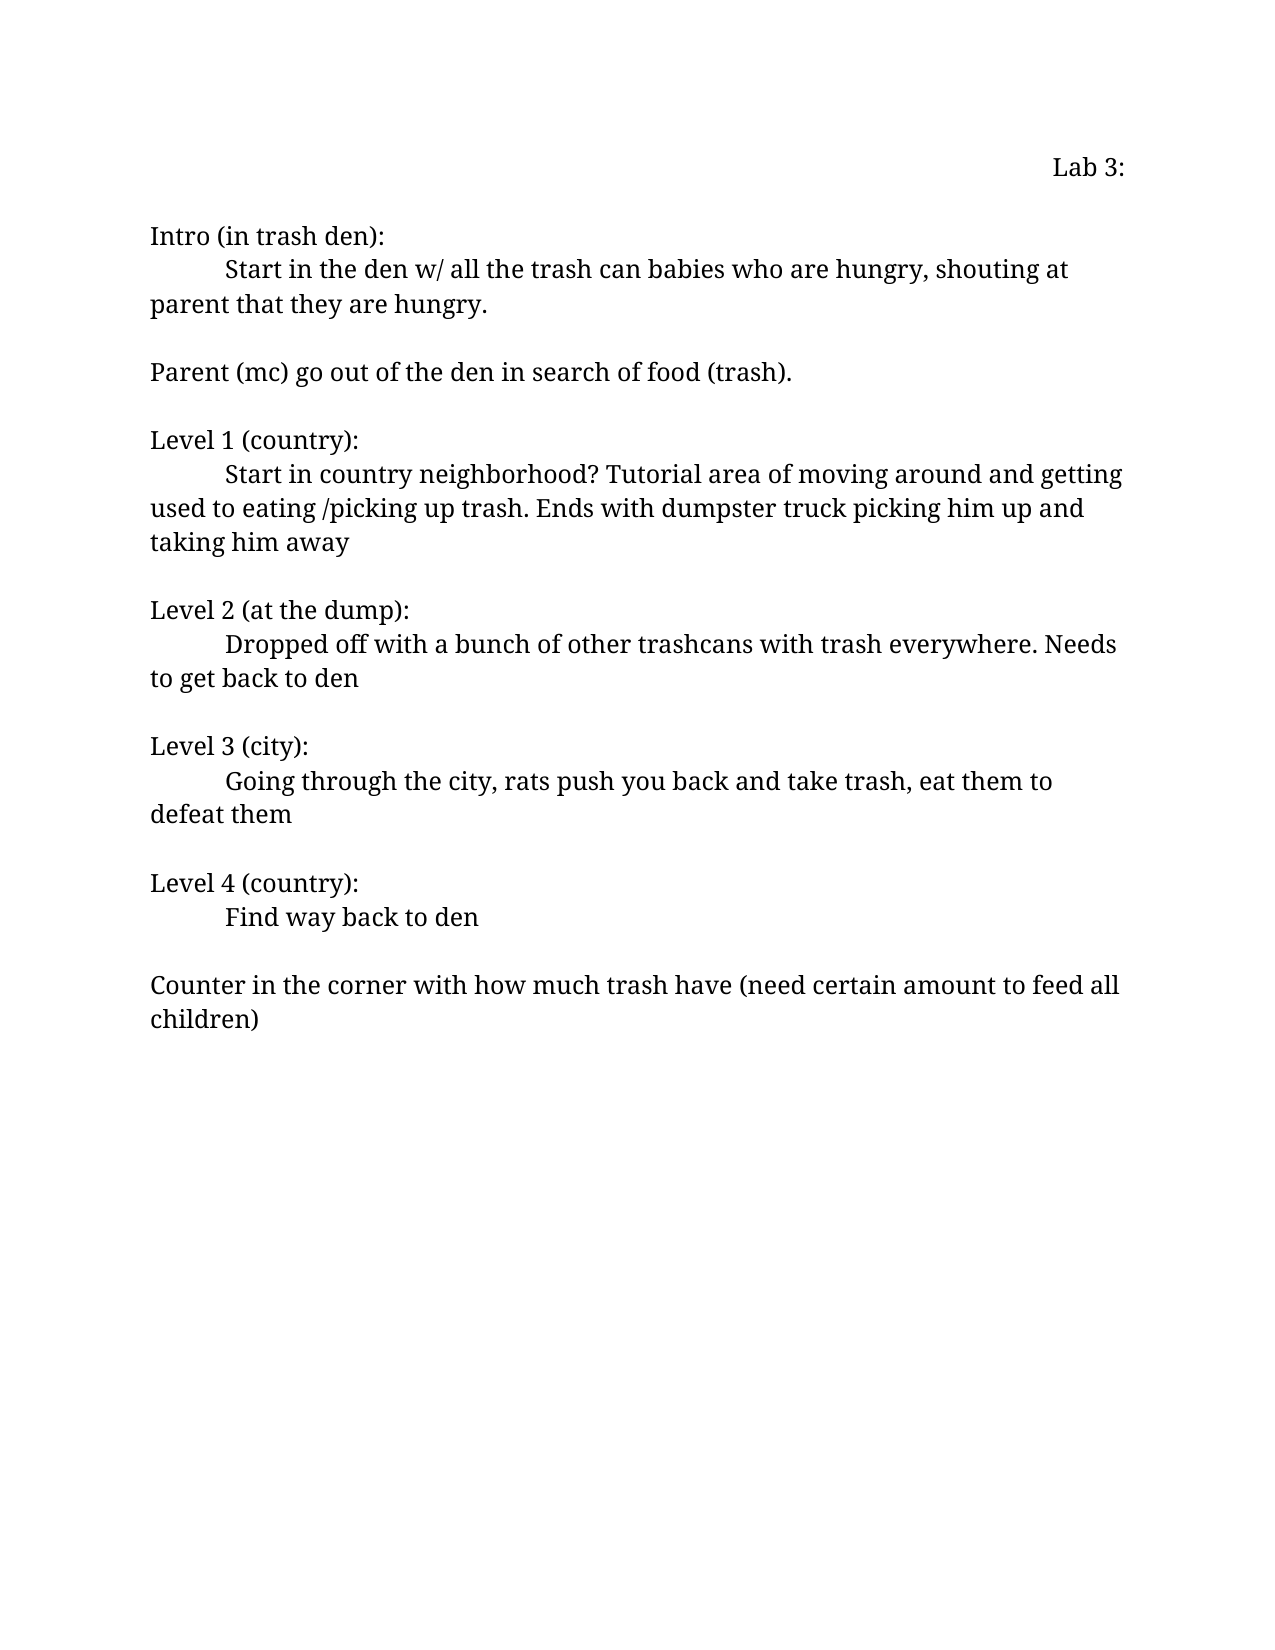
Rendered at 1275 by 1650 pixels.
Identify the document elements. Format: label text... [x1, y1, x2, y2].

text Level 4 (country): [150, 865, 1125, 899]
text Level 2 (at the dump): [150, 593, 1125, 627]
text Start in country neighborhood? Tutorial area of moving around and getting used to eating /picking up trash. Ends with dumpster truck picking him up and taking him away [150, 457, 1125, 559]
text Lab 3: [150, 150, 1125, 184]
text Dropped off with a bunch of other trashcans with trash everywhere. Needs to get back to den [150, 627, 1125, 695]
text Level 3 (city): [150, 729, 1125, 763]
text Find way back to den [150, 899, 1125, 933]
text Going through the city, rats push you back and take trash, eat them to defeat them [150, 763, 1125, 831]
text Intro (in trash den): [150, 218, 1125, 252]
text Level 1 (country): [150, 422, 1125, 457]
text Counter in the corner with how much trash have (need certain amount to feed all children) [150, 967, 1125, 1036]
text Start in the den w/ all the trash can babies who are hungry, shouting at parent that they are hungry. [150, 252, 1125, 320]
text Parent (mc) go out of the den in search of food (trash). [150, 354, 1125, 388]
